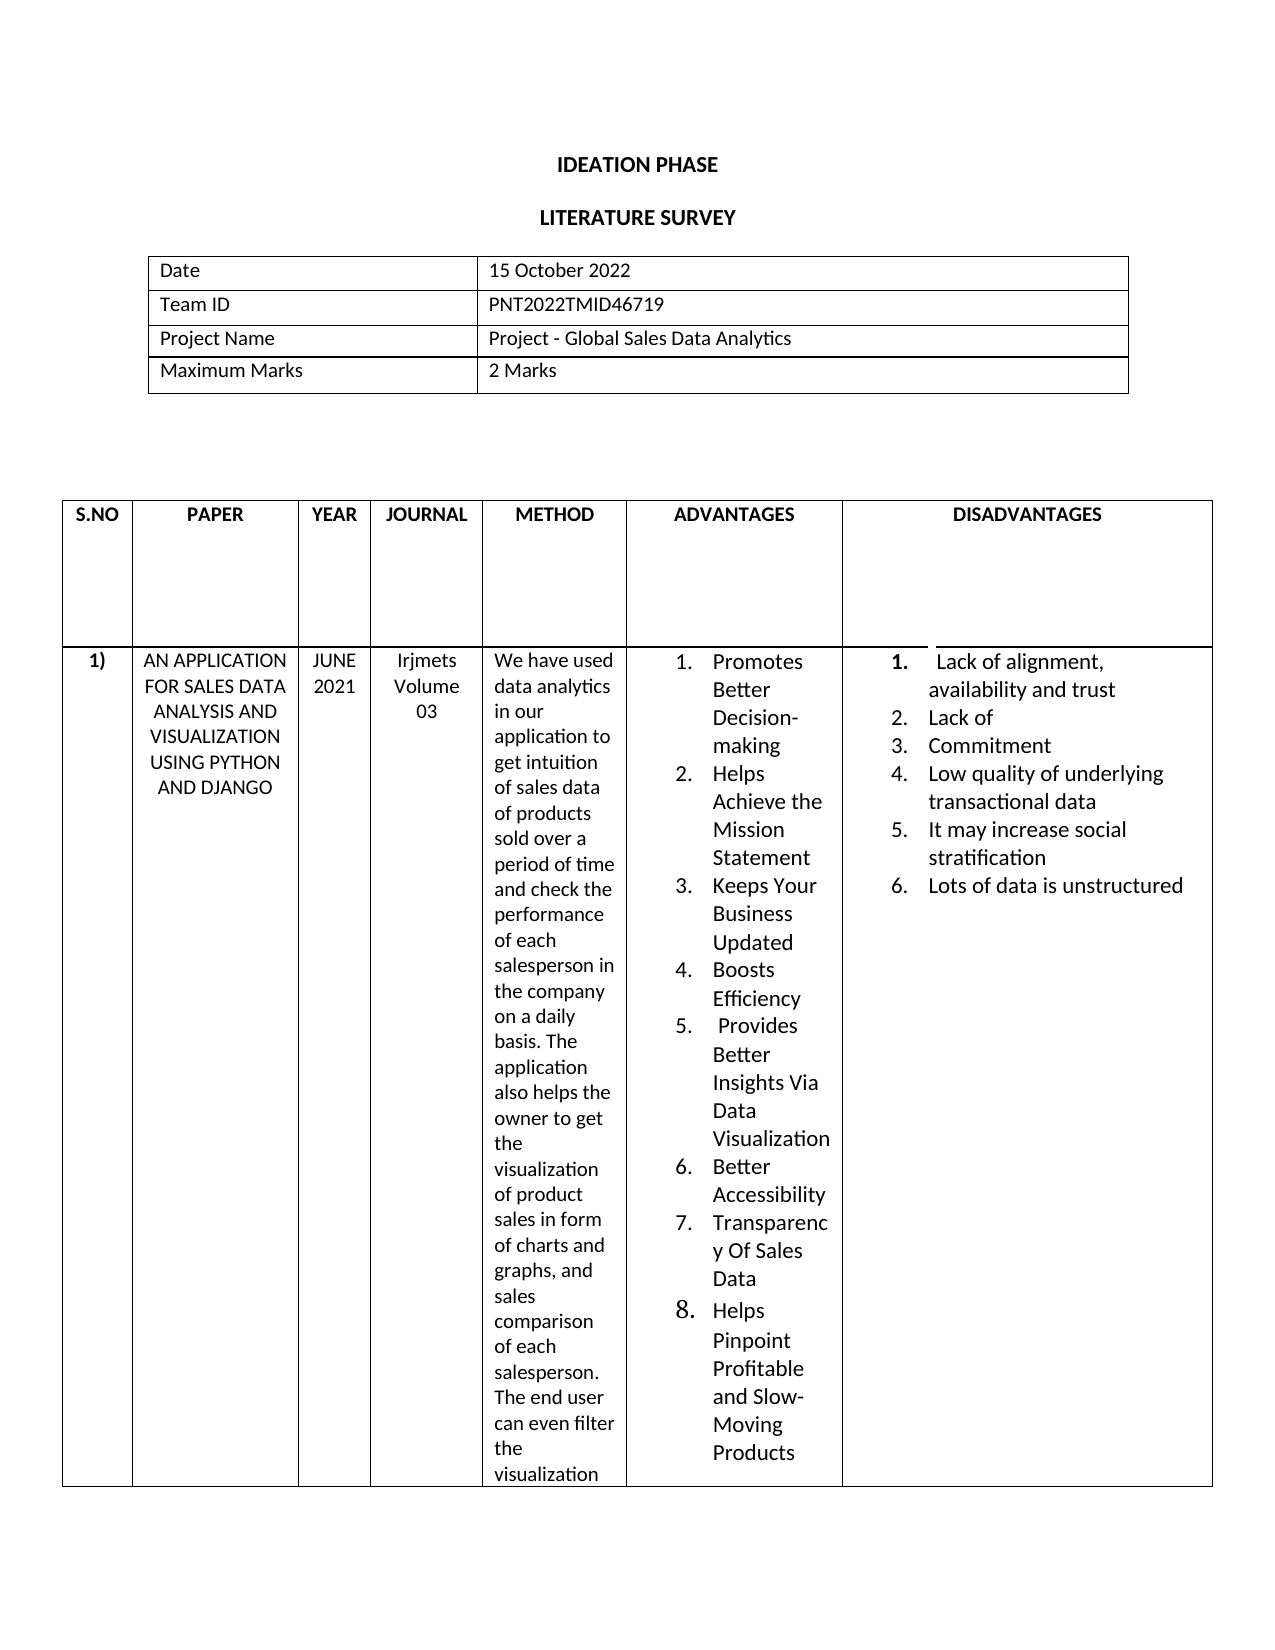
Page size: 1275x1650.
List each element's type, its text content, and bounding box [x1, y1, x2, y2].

text LITERATURE SURVEY [150, 203, 1125, 231]
table_cell Irjmets Volume 03 [371, 648, 482, 1486]
table_cell Maximum Marks [149, 358, 477, 393]
table_header PAPER [133, 501, 298, 646]
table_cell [627, 648, 842, 1486]
table_cell 2 Marks [478, 358, 1128, 393]
table_cell PNT2022TMID46719 [478, 291, 1128, 324]
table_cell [133, 648, 298, 1486]
table_header 15 October 2022 [478, 257, 1128, 290]
table_cell Project Name [149, 326, 477, 356]
text IDEATION PHASE [150, 150, 1125, 178]
table_header Date [149, 257, 477, 290]
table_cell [483, 648, 626, 1486]
table_cell 1) [63, 648, 132, 1486]
table_header JOURNAL [371, 501, 482, 646]
table_header DISADVANTAGES [843, 501, 1212, 646]
table_cell JUNE 2021 [299, 648, 370, 1486]
table_cell Project - Global Sales Data Analytics [478, 326, 1128, 356]
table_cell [843, 648, 1212, 1486]
table_cell Team ID [149, 291, 477, 324]
table_header YEAR [299, 501, 370, 646]
table_header S.NO [63, 501, 132, 646]
table_header ADVANTAGES [627, 501, 842, 646]
table_header METHOD [483, 501, 626, 646]
